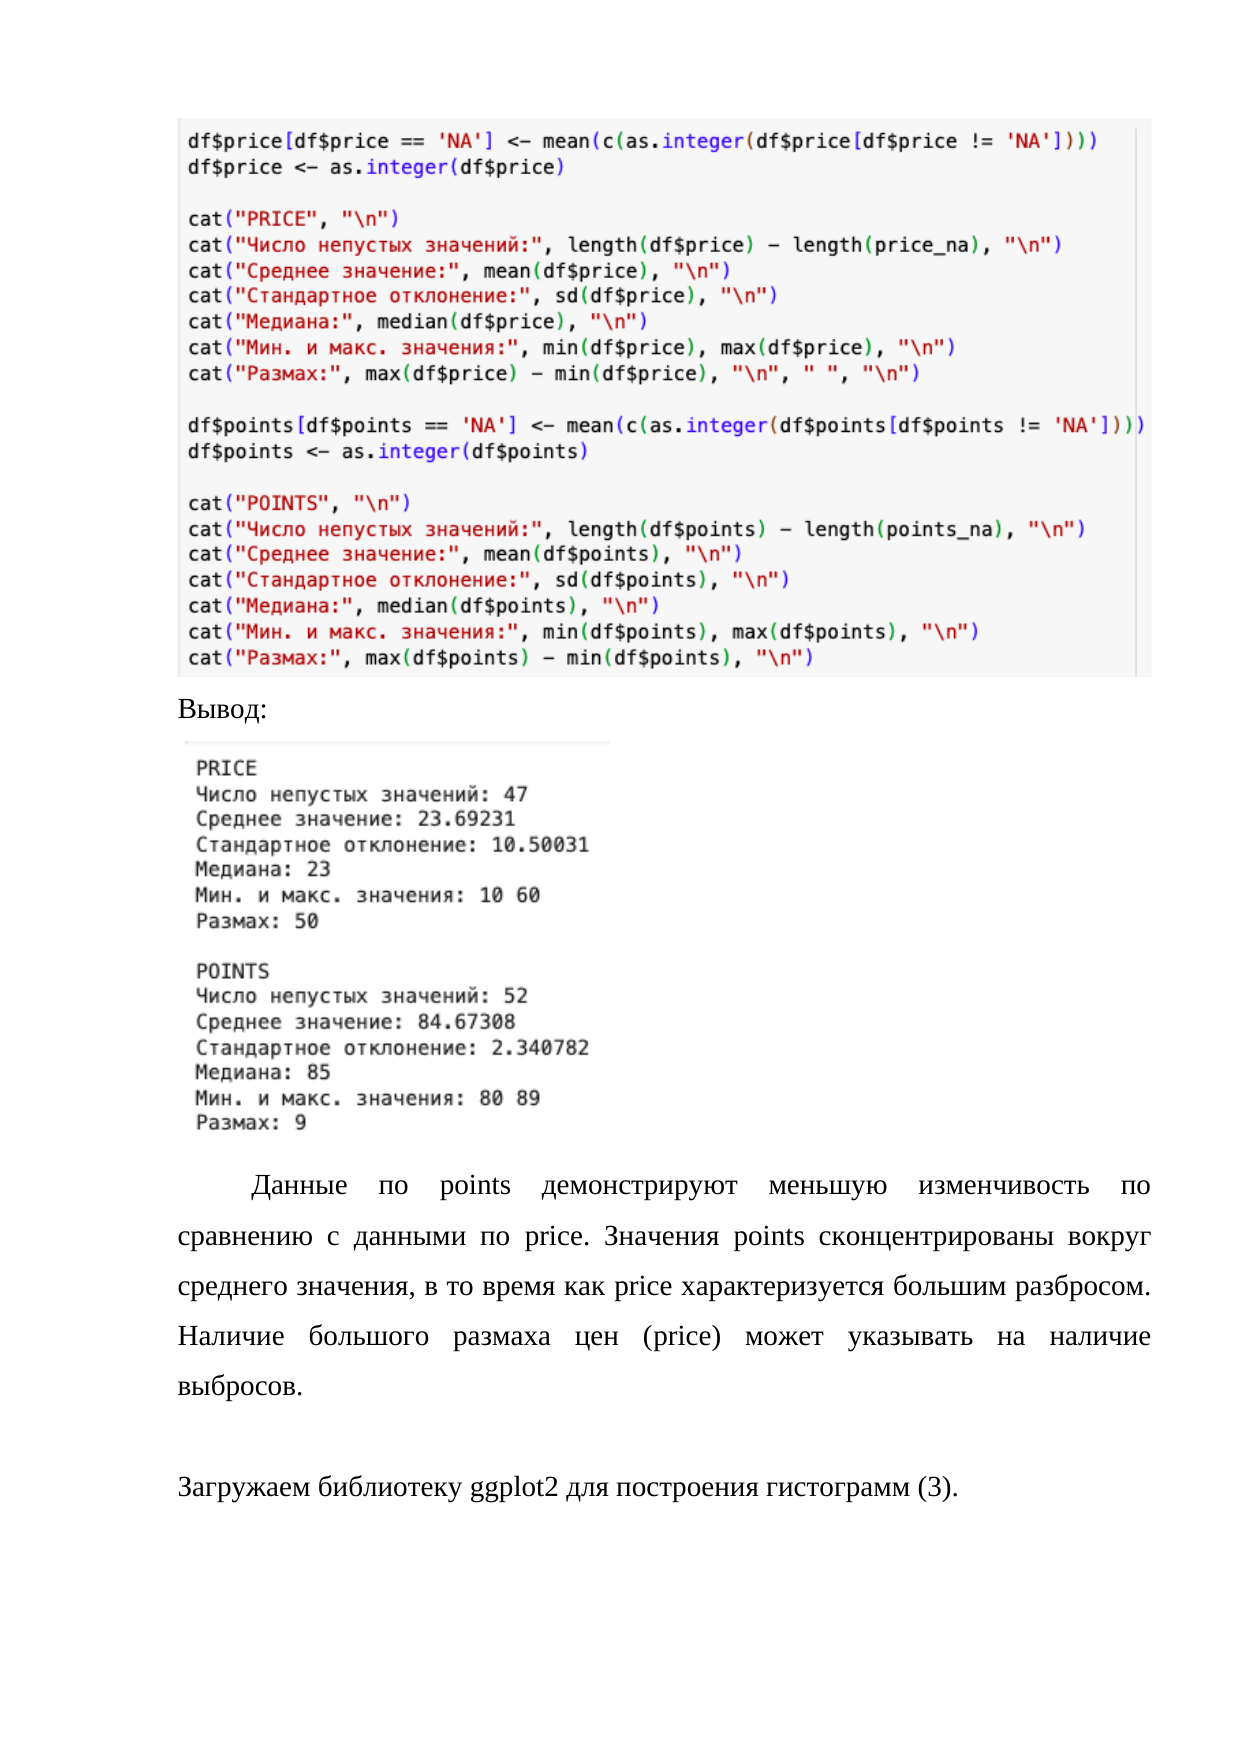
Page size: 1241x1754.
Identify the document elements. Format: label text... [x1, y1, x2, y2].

picture [177, 118, 1152, 677]
text Вывод: [177, 691, 1152, 724]
text Данные по points демонстрируют меньшую изменчивость по сравнению с данными по price. Значения points сконцентрированы вокруг среднего значения, в то время как price характеризуется большим разбросом. Наличие большого размаха цен (price) может указывать на наличие выбросов. [177, 1167, 1152, 1402]
picture [184, 741, 610, 1151]
text Загружаем библиотеку ggplot2 для построения гистограмм (3). [177, 1469, 1152, 1503]
